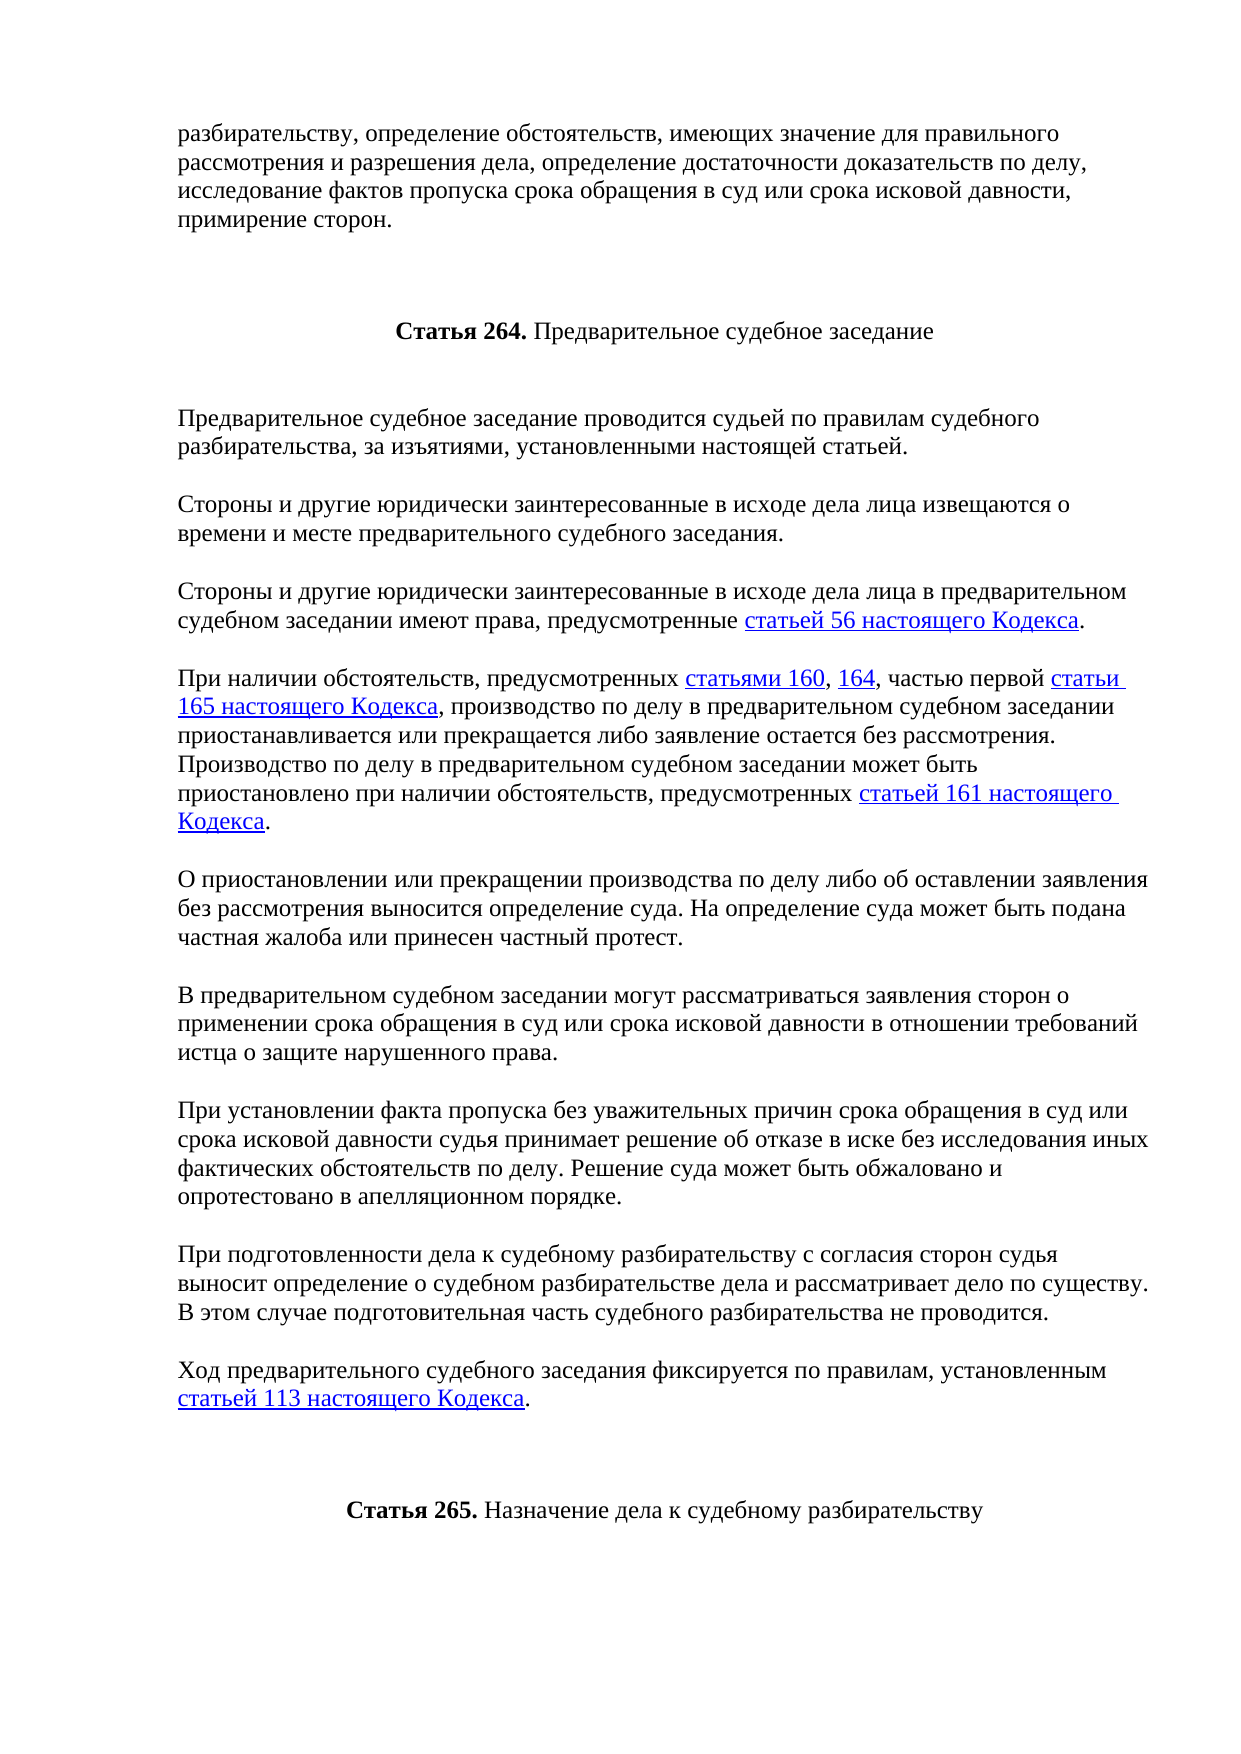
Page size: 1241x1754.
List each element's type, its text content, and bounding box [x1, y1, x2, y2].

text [177, 118, 1152, 233]
text О приостановлении или прекращении производства по делу либо об оставлении заявления без рассмотрения выносится определение суда. На определение суда может быть подана частная жалоба или принесен частный протест. [177, 864, 1152, 951]
text Предварительное судебное заседание проводится судьей по правилам судебного разбирательства, за изъятиями, установленными настоящей статьей. [177, 403, 1152, 460]
text Ход предварительного судебного заседания фиксируется по правилам, установленным статьей 113 настоящего Кодекса. [177, 1355, 1152, 1412]
text Статья 264. Предварительное судебное заседание [177, 316, 1152, 345]
text Стороны и другие юридически заинтересованные в исходе дела лица извещаются о времени и месте предварительного судебного заседания. [177, 489, 1152, 547]
text В предварительном судебном заседании могут рассматриваться заявления сторон о применении срока обращения в суд или срока исковой давности в отношении требований истца о защите нарушенного права. [177, 980, 1152, 1066]
text При наличии обстоятельств, предусмотренных статьями 160, 164, частью первой статьи 165 настоящего Кодекса, производство по делу в предварительном судебном заседании приостанавливается или прекращается либо заявление остается без рассмотрения. Производство по делу в предварительном судебном заседании может быть приостановлено при наличии обстоятельств, предусмотренных статьей 161 настоящего Кодекса. [177, 663, 1152, 835]
text Статья 265. Назначение дела к судебному разбирательству [177, 1495, 1152, 1524]
text При подготовленности дела к судебному разбирательству с согласия сторон судья выносит определение о судебном разбирательстве дела и рассматривает дело по существу. В этом случае подготовительная часть судебного разбирательства не проводится. [177, 1239, 1152, 1326]
text Стороны и другие юридически заинтересованные в исходе дела лица в предварительном судебном заседании имеют права, предусмотренные статьей 56 настоящего Кодекса. [177, 576, 1152, 633]
text При установлении факта пропуска без уважительных причин срока обращения в суд или срока исковой давности судья принимает решение об отказе в иске без исследования иных фактических обстоятельств по делу. Решение суда может быть обжаловано и опротестовано в апелляционном порядке. [177, 1095, 1152, 1210]
